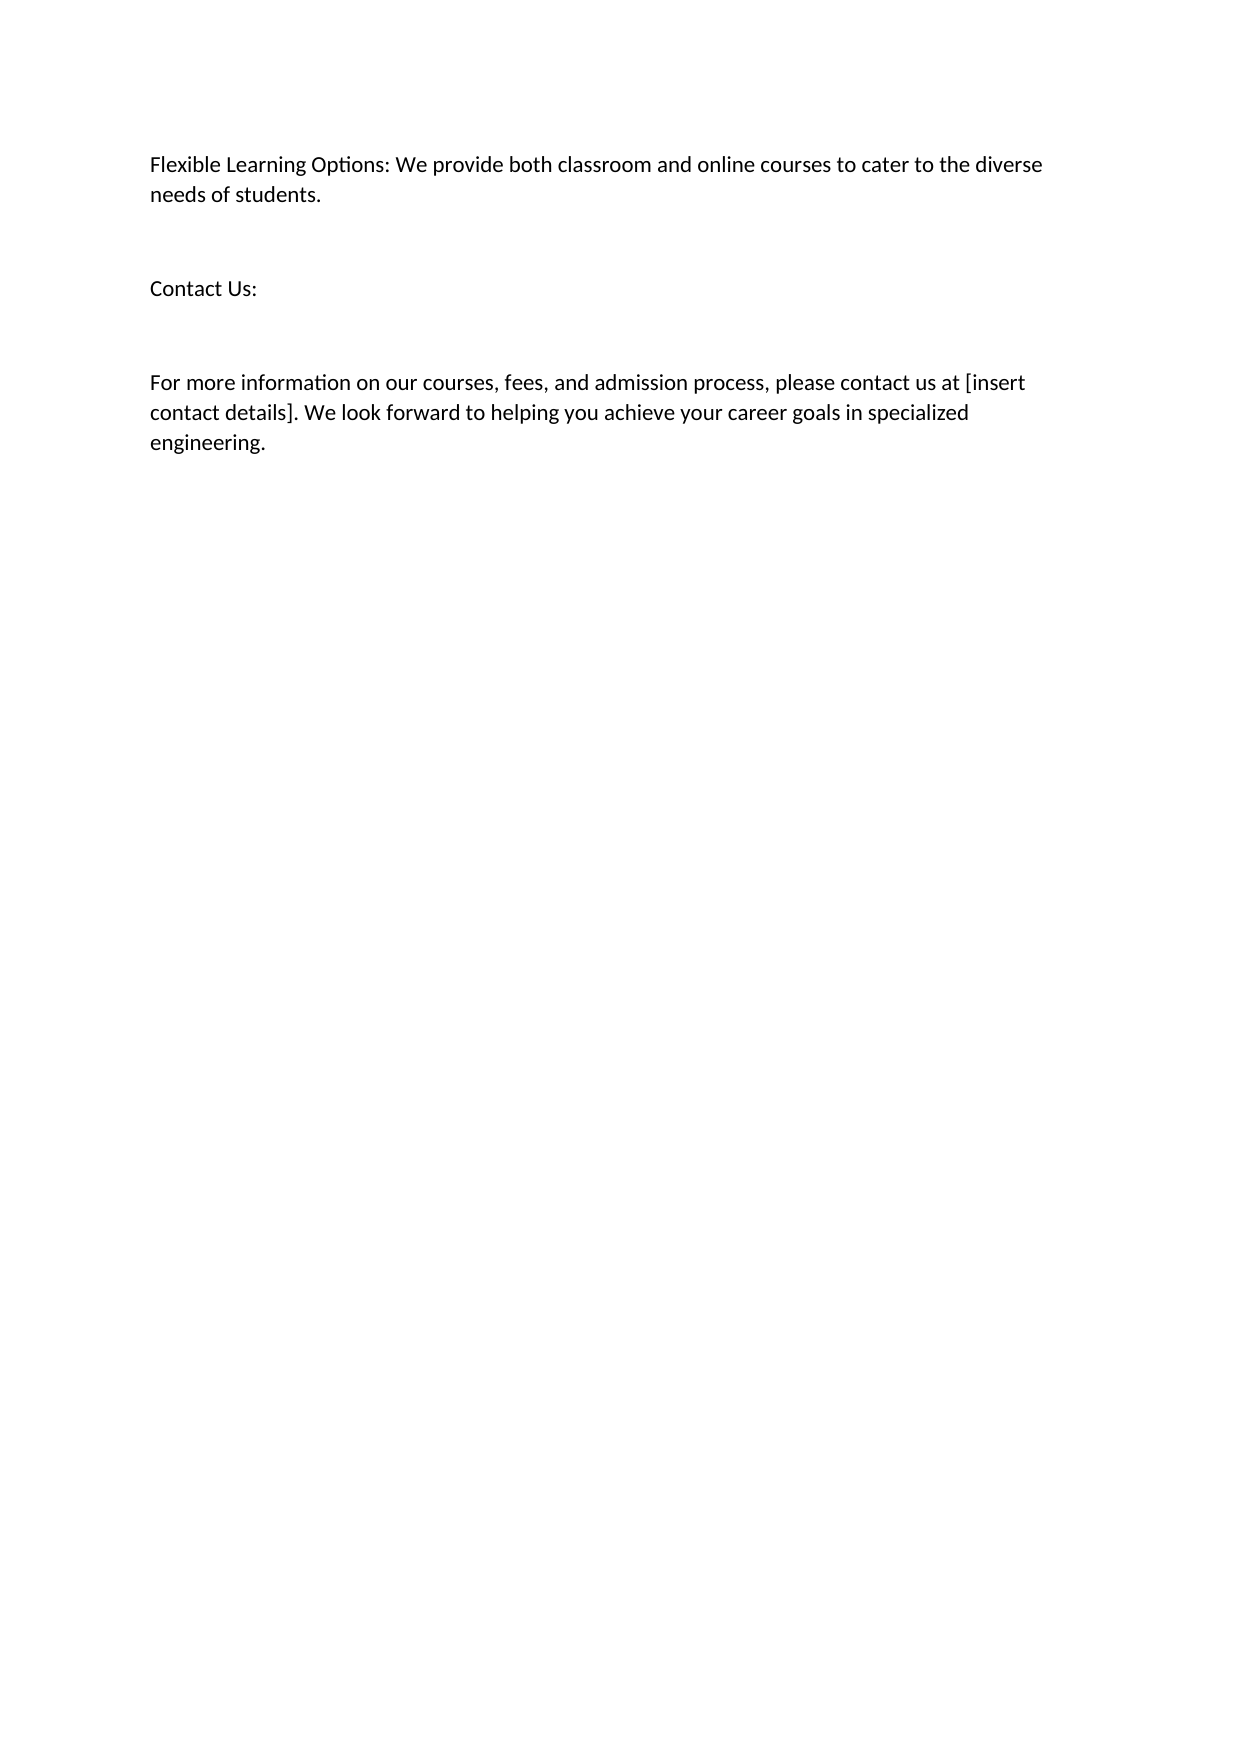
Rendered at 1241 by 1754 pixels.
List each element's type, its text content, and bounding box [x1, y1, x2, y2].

text For more information on our courses, fees, and admission process, please contact us at [insert contact details]. We look forward to helping you achieve your career goals in specialized engineering. [150, 368, 1090, 456]
text Flexible Learning Options: We provide both classroom and online courses to cater to the diverse needs of students. [150, 150, 1090, 208]
text Contact Us: [150, 274, 1090, 302]
